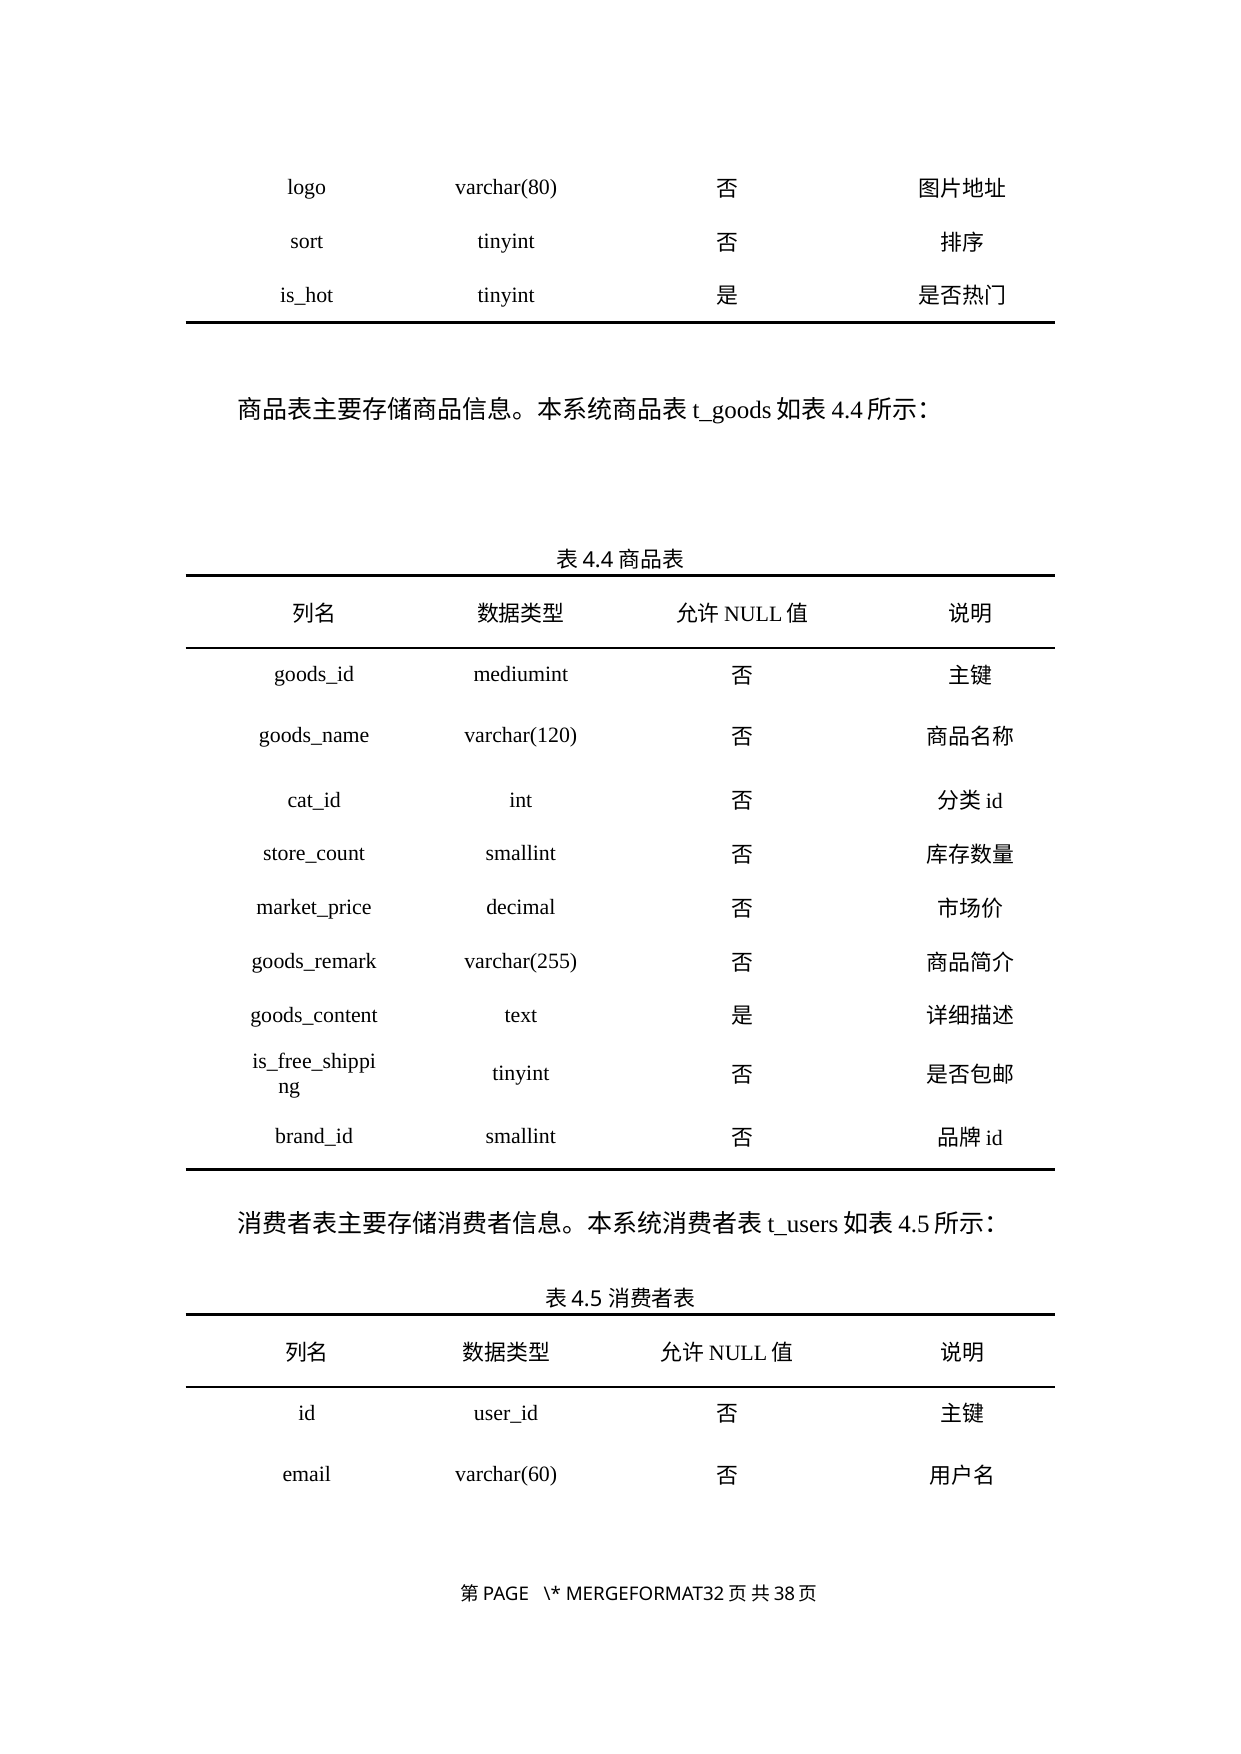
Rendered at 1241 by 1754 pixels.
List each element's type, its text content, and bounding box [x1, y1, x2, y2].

table_header 允许NULL值 [599, 577, 835, 647]
table_cell 否 [599, 1041, 835, 1104]
table_cell 否 [599, 773, 835, 826]
table_cell market_price [186, 880, 392, 934]
table_cell varchar(120) [392, 698, 599, 772]
table_cell varchar(255) [392, 934, 599, 987]
table_cell 否 [584, 1388, 819, 1436]
table_cell id [186, 1388, 377, 1436]
table_cell varchar(60) [378, 1436, 584, 1511]
table_cell 否 [584, 1436, 819, 1511]
table_cell 否 [599, 1105, 835, 1168]
table_cell store_count [186, 826, 392, 880]
table_cell 否 [599, 934, 835, 987]
text 商品表主要存储商品信息。本系统商品表t_goods如表4.4所示： [187, 389, 1053, 426]
table_cell tinyint [378, 268, 584, 321]
table_cell smallint [392, 1105, 599, 1168]
table_cell 市场价 [835, 880, 1055, 934]
table_cell 是 [584, 268, 819, 321]
table_cell 否 [599, 698, 835, 772]
table_cell 商品简介 [835, 934, 1055, 987]
table_cell 是否热门 [820, 268, 1055, 321]
text 表4.5 消费者表 [187, 1281, 1053, 1313]
table_cell is_hot [186, 268, 377, 321]
table_cell 分类id [835, 773, 1055, 826]
table_cell 图片地址 [820, 160, 1055, 214]
table_cell email [186, 1436, 377, 1511]
table_cell 否 [599, 826, 835, 880]
table_cell 库存数量 [835, 826, 1055, 880]
table_cell user_id [378, 1388, 584, 1436]
table_cell text [392, 988, 599, 1041]
table_cell 商品名称 [835, 698, 1055, 772]
table_cell 品牌id [835, 1105, 1055, 1168]
table_cell logo [186, 160, 377, 214]
table_header 数据类型 [392, 577, 599, 647]
table_cell goods_remark [186, 934, 392, 987]
table_header 列名 [186, 577, 392, 647]
table_cell 排序 [820, 214, 1055, 267]
table_cell 否 [599, 649, 835, 698]
table_cell int [392, 773, 599, 826]
table_cell 是 [599, 988, 835, 1041]
table_header 说明 [835, 577, 1055, 647]
table_cell goods_content [186, 988, 392, 1041]
table_cell varchar(80) [378, 160, 584, 214]
table_cell is_free_shipping [186, 1041, 392, 1104]
table_cell brand_id [186, 1105, 392, 1168]
table_cell 否 [584, 214, 819, 267]
table_header 列名 [186, 1316, 377, 1386]
table_cell smallint [392, 826, 599, 880]
table_cell 详细描述 [835, 988, 1055, 1041]
table_cell mediumint [392, 649, 599, 698]
table_cell cat_id [186, 773, 392, 826]
table_cell 是否包邮 [835, 1041, 1055, 1104]
table_header 数据类型 [378, 1316, 584, 1386]
table_header 允许NULL值 [584, 1316, 819, 1386]
table_cell 用户名 [820, 1436, 1055, 1511]
table_cell goods_name [186, 698, 392, 772]
table_cell tinyint [378, 214, 584, 267]
table_cell tinyint [392, 1041, 599, 1104]
table_cell 主键 [820, 1388, 1055, 1436]
table_cell 否 [599, 880, 835, 934]
text 消费者表主要存储消费者信息。本系统消费者表t_users如表4.5所示： [187, 1203, 1053, 1240]
table_cell 主键 [835, 649, 1055, 698]
table_cell goods_id [186, 649, 392, 698]
table_cell decimal [392, 880, 599, 934]
table_cell 否 [584, 160, 819, 214]
text 表4.4 商品表 [187, 542, 1053, 574]
table_header 说明 [820, 1316, 1055, 1386]
table_cell sort [186, 214, 377, 267]
